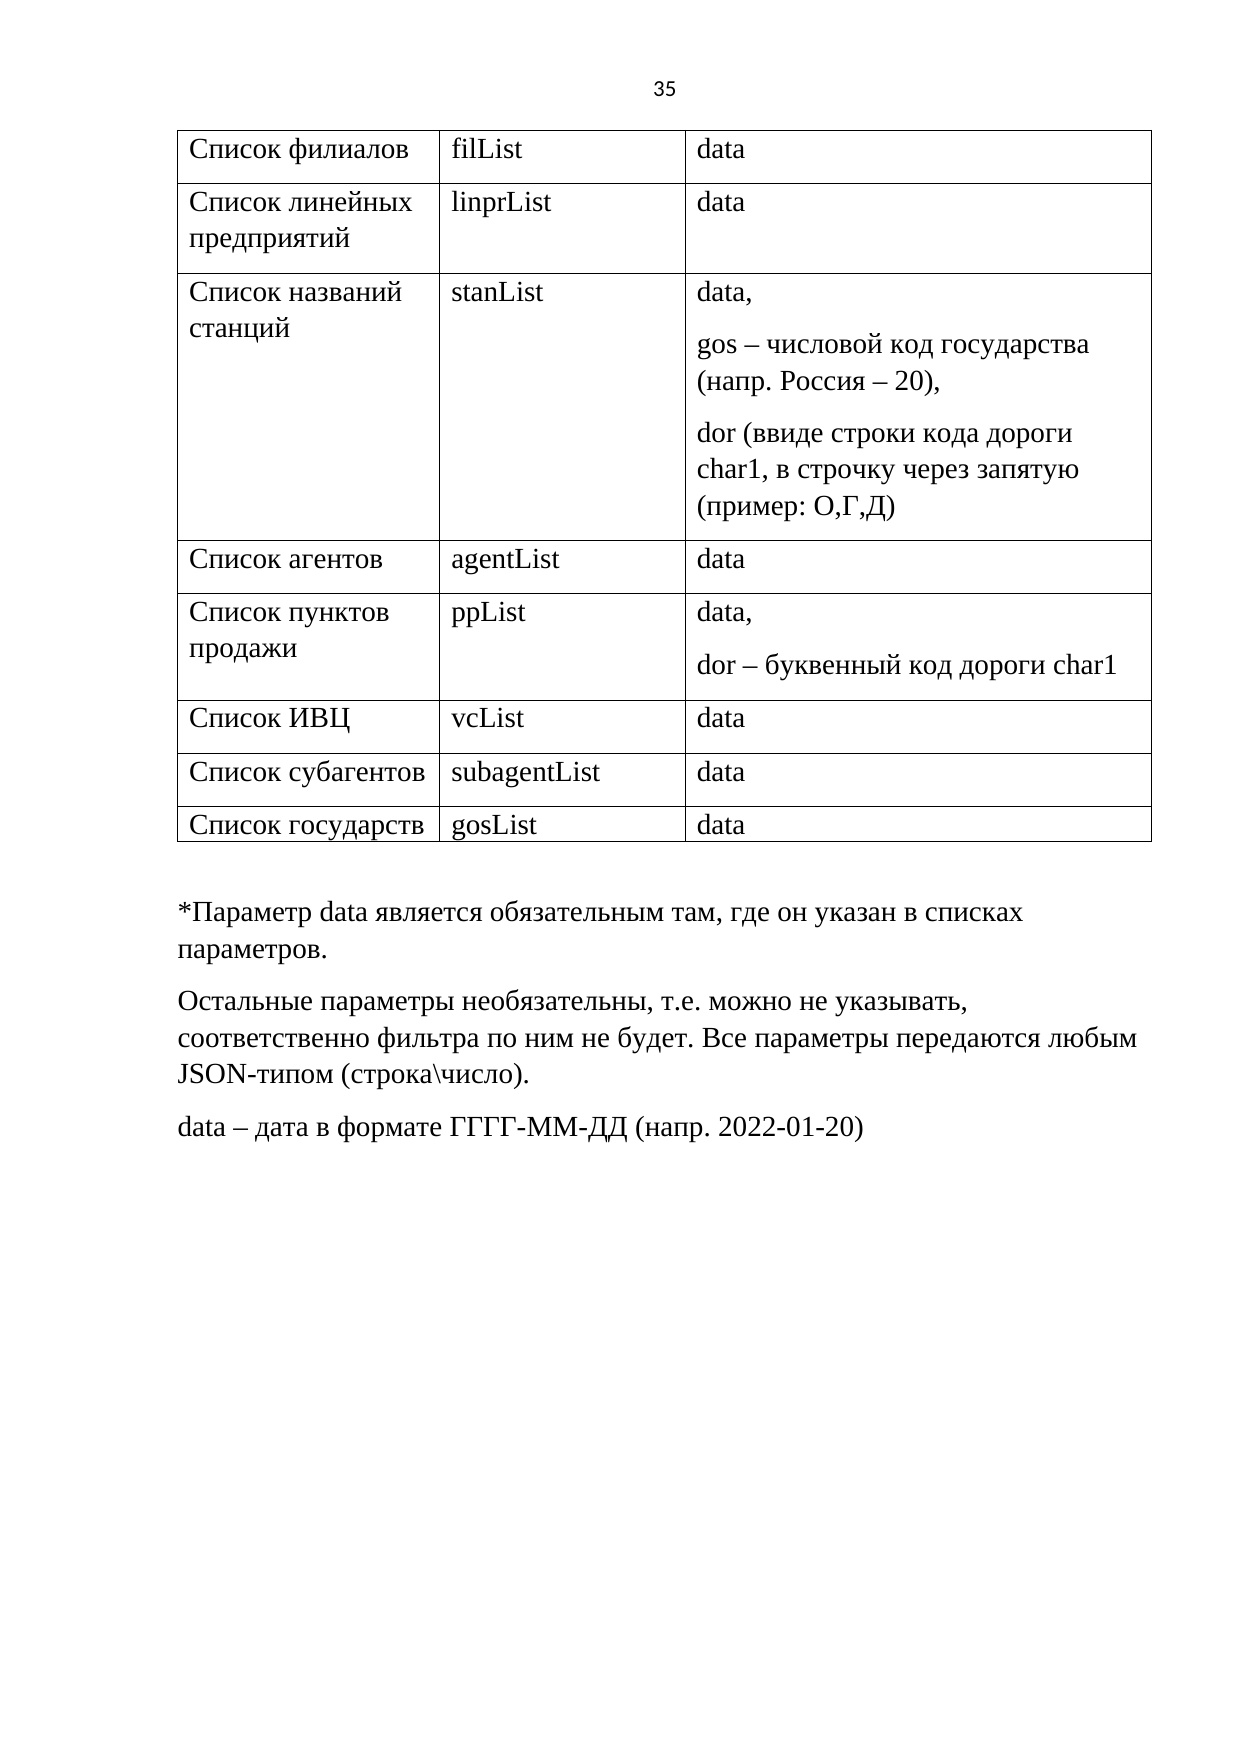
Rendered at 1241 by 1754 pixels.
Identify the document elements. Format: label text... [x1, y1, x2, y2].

table_cell Список филиалов [178, 131, 439, 183]
table_cell data [686, 541, 1151, 593]
table_cell ppList [440, 594, 685, 699]
table_cell Список пунктов продажи [178, 594, 439, 699]
table_cell linprList [440, 184, 685, 273]
table_cell Список линейных предприятий [178, 184, 439, 273]
table_cell vcList [440, 701, 685, 753]
table_cell stanList [440, 274, 685, 540]
table_cell subagentList [440, 754, 685, 806]
table_cell data [686, 754, 1151, 806]
table_cell Список государств [178, 807, 439, 841]
table_cell Список агентов [178, 541, 439, 593]
table_cell gosList [440, 807, 685, 841]
table_cell agentList [440, 541, 685, 593]
table_cell data [686, 807, 1151, 841]
table_cell Список ИВЦ [178, 701, 439, 753]
table_cell data [686, 701, 1151, 753]
table_cell data [686, 184, 1151, 273]
table_cell data, gos – числовой код государства (напр. Россия – 20), dor (ввиде строки кода дороги char1, в строчку через запятую (пример: О,Г,Д) [686, 274, 1151, 540]
text *Параметр data является обязательным там, где он указан в списках параметров. [177, 894, 1152, 964]
text Остальные параметры необязательны, т.е. можно не указывать, соответственно фильтра по ним не будет. Все параметры передаются любым JSON-типом (строка\число). [177, 983, 1152, 1089]
text data – дата в формате ГГГГ-ММ-ДД (напр. 2022-01-20) [177, 1109, 1152, 1142]
table_cell data, dor – буквенный код дороги char1 [686, 594, 1151, 699]
table_cell Список субагентов [178, 754, 439, 806]
table_cell filList [440, 131, 685, 183]
table_cell Список названий станций [178, 274, 439, 540]
table_cell data [686, 131, 1151, 183]
